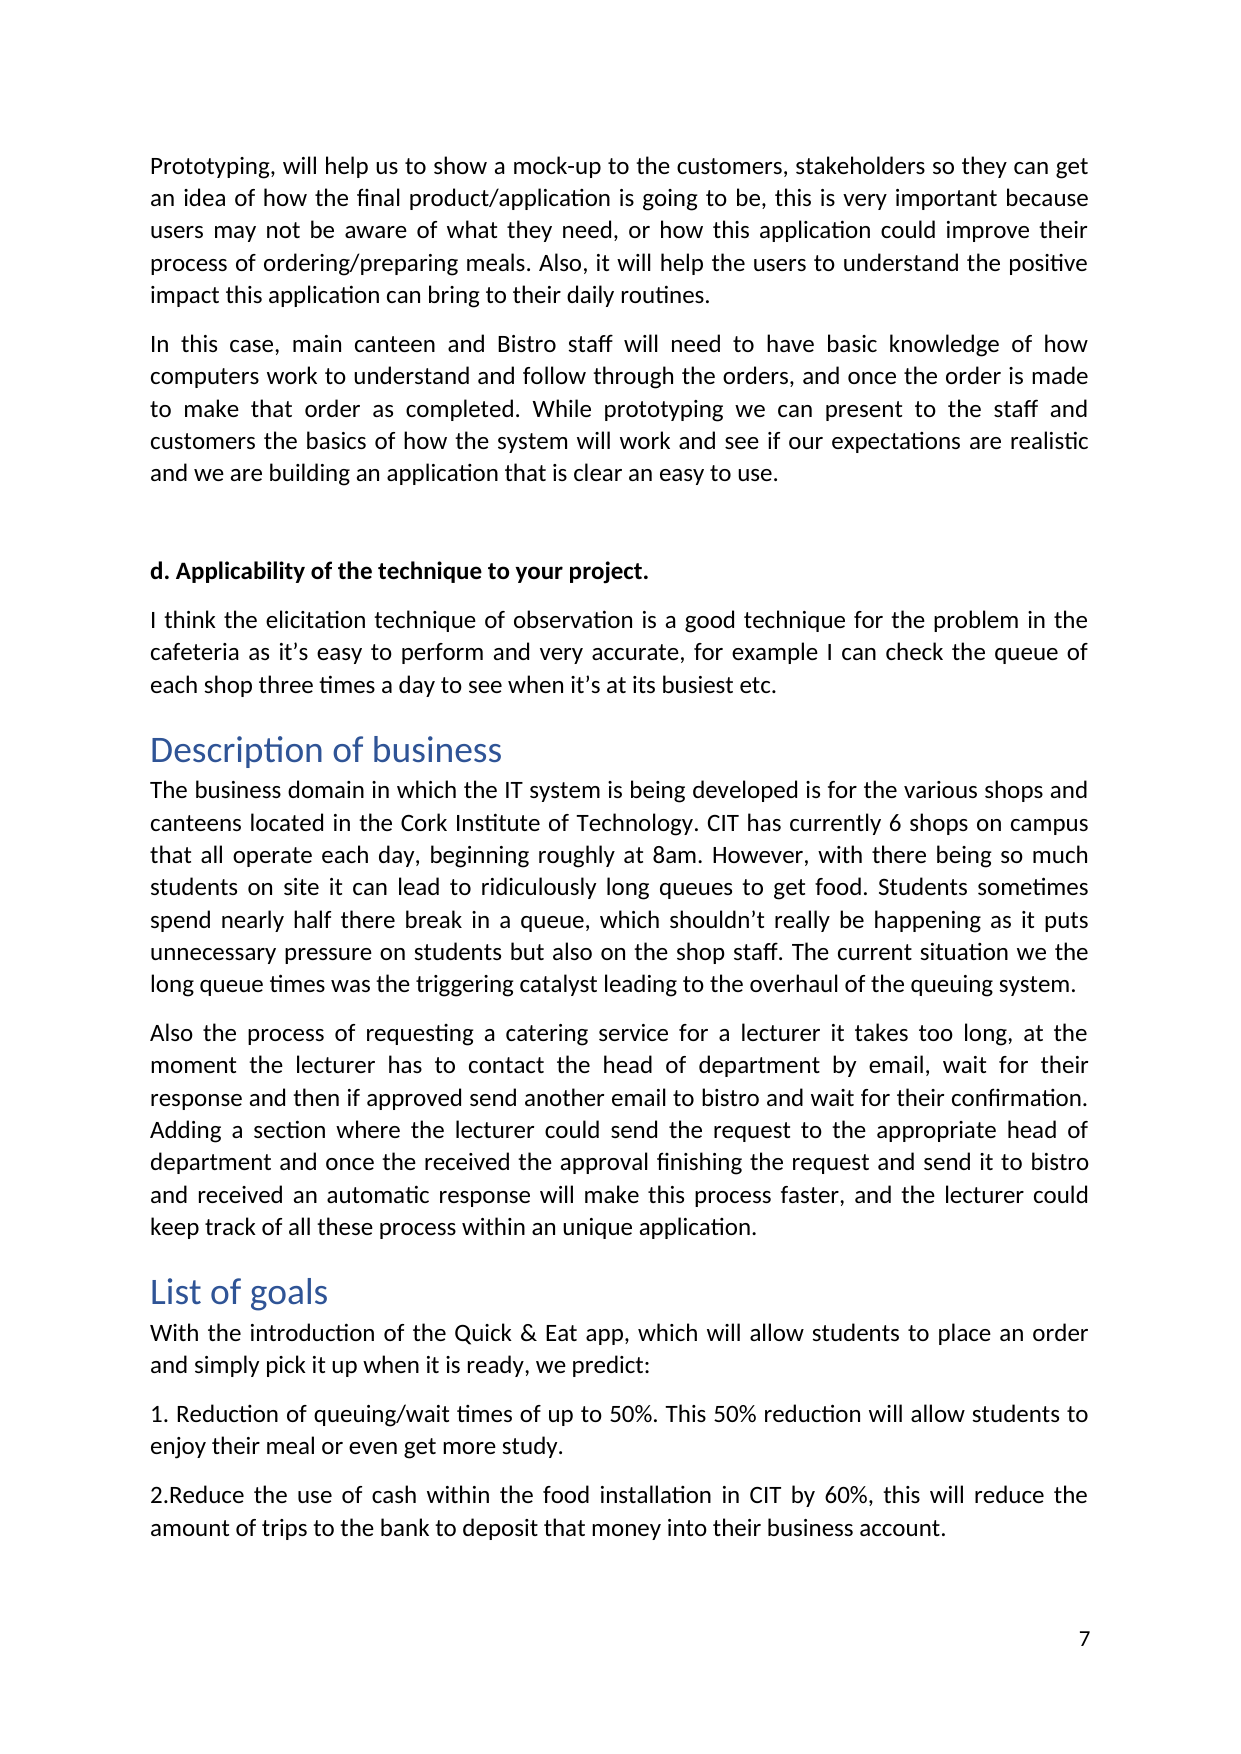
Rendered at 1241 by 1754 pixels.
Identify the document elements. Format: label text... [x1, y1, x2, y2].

text With the introduction of the Quick & Eat app, which will allow students to place an order and simply pick it up when it is ready, we predict: [150, 1317, 1090, 1380]
text Also the process of requesting a catering service for a lecturer it takes too long, at the moment the lecturer has to contact the head of department by email, wait for their response and then if approved send another email to bistro and wait for their confirmation. Adding a section where the lecturer could send the request to the appropriate head of department and once the received the approval finishing the request and send it to bistro and received an automatic response will make this process faster, and the lecturer could keep track of all these process within an unique application. [150, 1017, 1090, 1242]
text d. Applicability of the technique to your project. [150, 555, 1090, 586]
subtitle List of goals [150, 1268, 1090, 1314]
text Prototyping, will help us to show a mock-up to the customers, stakeholders so they can get an idea of how the final product/application is going to be, this is very important because users may not be aware of what they need, or how this application could improve their process of ordering/preparing meals. Also, it will help the users to understand the positive impact this application can bring to their daily routines. [150, 150, 1090, 310]
subtitle Description of business [150, 726, 1090, 772]
text In this case, main canteen and Bistro staff will need to have basic knowledge of how computers work to understand and follow through the orders, and once the order is made to make that order as completed. While prototyping we can present to the staff and customers the basics of how the system will work and see if our expectations are realistic and we are building an application that is clear an easy to use. [150, 328, 1090, 488]
text I think the elicitation technique of observation is a good technique for the problem in the cafeteria as it’s easy to perform and very accurate, for example I can check the queue of each shop three times a day to see when it’s at its busiest etc. [150, 604, 1090, 699]
text The business domain in which the IT system is being developed is for the various shops and canteens located in the Cork Institute of Technology. CIT has currently 6 shops on campus that all operate each day, beginning roughly at 8am. However, with there being so much students on site it can lead to ridiculously long queues to get food. Students sometimes spend nearly half there break in a queue, which shouldn’t really be happening as it puts unnecessary pressure on students but also on the shop staff. The current situation we the long queue times was the triggering catalyst leading to the overhaul of the queuing system. [150, 774, 1090, 999]
text 1. Reduction of queuing/wait times of up to 50%. This 50% reduction will allow students to enjoy their meal or even get more study. [150, 1398, 1090, 1461]
text 2.Reduce the use of cash within the food installation in CIT by 60%, this will reduce the amount of trips to the bank to deposit that money into their business account. [150, 1479, 1090, 1542]
